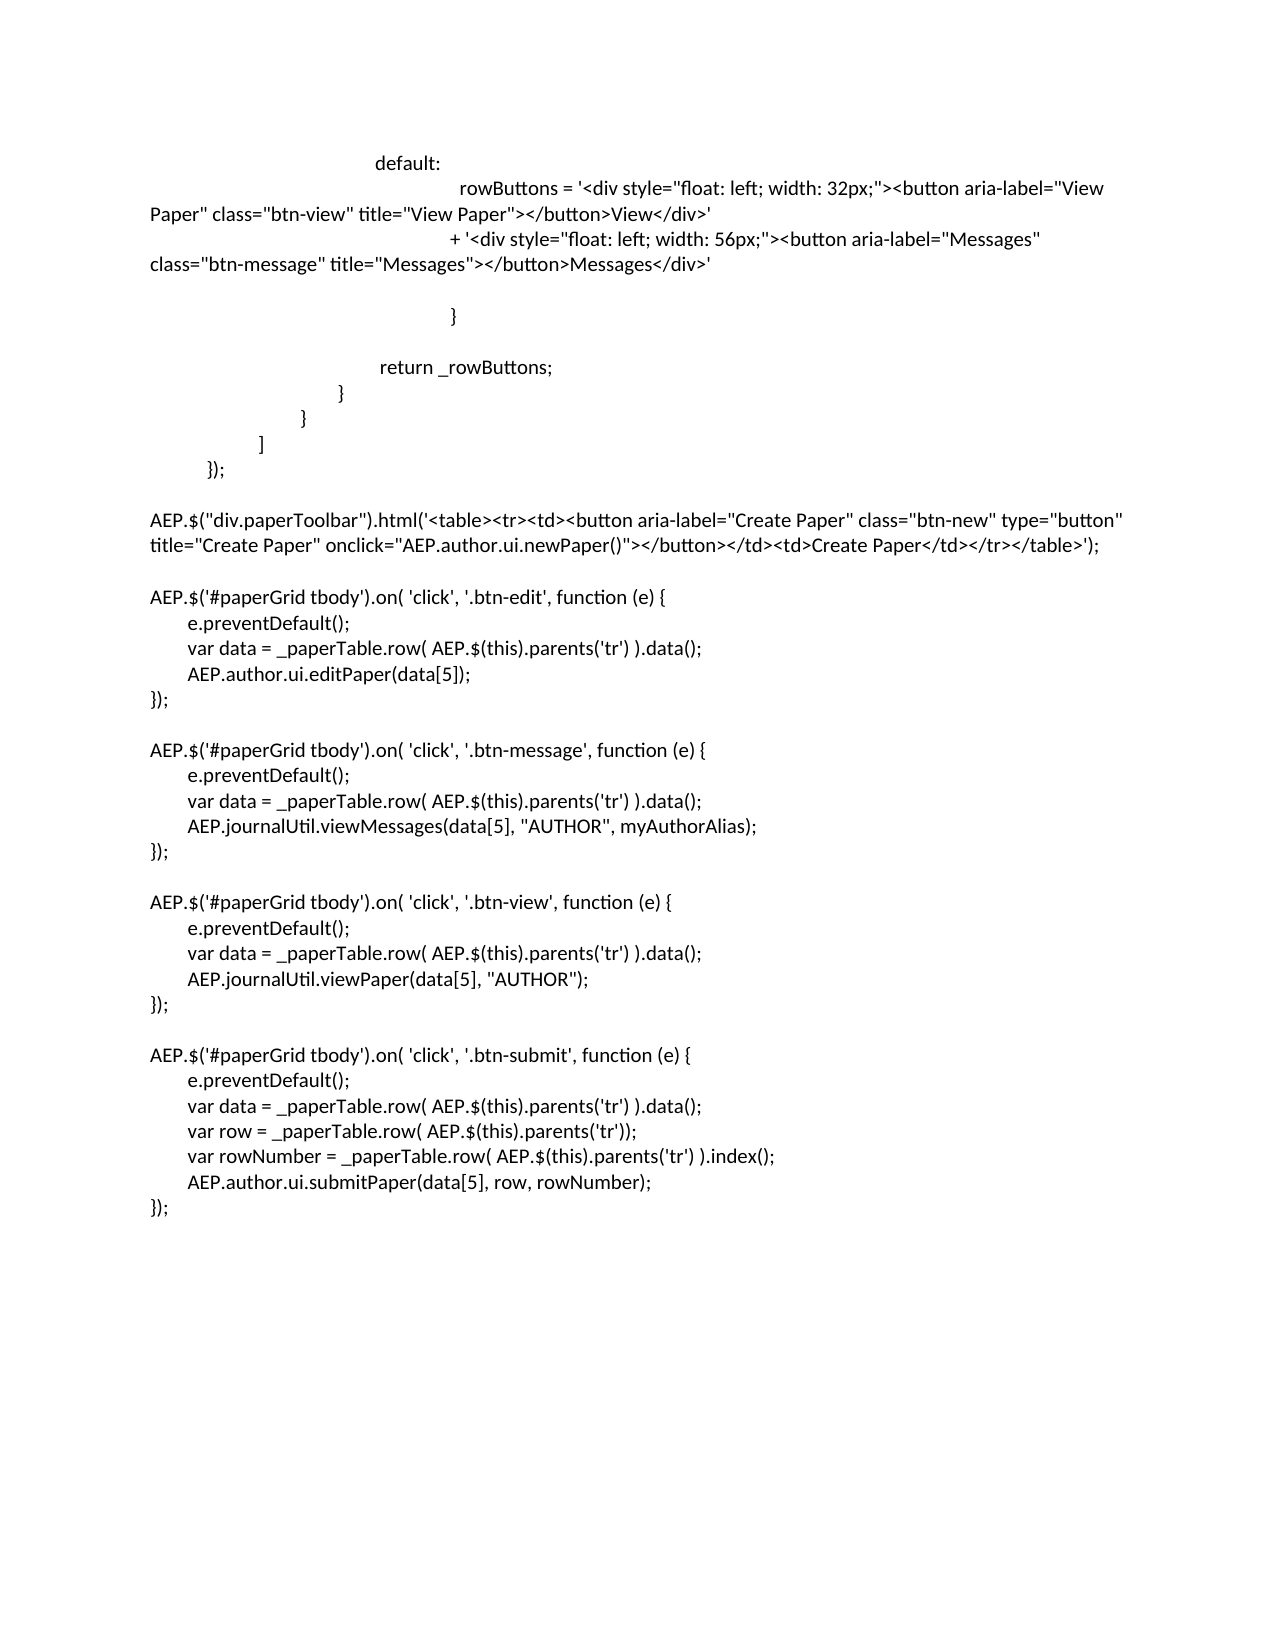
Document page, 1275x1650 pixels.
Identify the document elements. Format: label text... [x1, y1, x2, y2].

text var row = _paperTable.row( AEP.$(this).parents('tr')); [150, 1118, 1125, 1144]
text }); [150, 1194, 1125, 1220]
text e.preventDefault(); [150, 1067, 1125, 1093]
text AEP.$("div.paperToolbar").html('<table><tr><td><button aria-label="Create Paper" class="btn-new" type="button" title="Create Paper" onclick="AEP.author.ui.newPaper()"></button></td><td>Create Paper</td></tr></table>'); [150, 507, 1125, 558]
text }); [150, 456, 1125, 482]
text e.preventDefault(); [150, 762, 1125, 788]
text var data = _paperTable.row( AEP.$(this).parents('tr') ).data(); [150, 788, 1125, 813]
text return _rowButtons; [150, 354, 1125, 380]
text AEP.journalUtil.viewMessages(data[5], "AUTHOR", myAuthorAlias); [150, 813, 1125, 839]
text } [150, 405, 1125, 431]
text AEP.$('#paperGrid tbody').on( 'click', '.btn-view', function (e) { [150, 889, 1125, 915]
text }); [150, 686, 1125, 712]
text } [150, 380, 1125, 405]
text AEP.$('#paperGrid tbody').on( 'click', '.btn-message', function (e) { [150, 737, 1125, 762]
text AEP.author.ui.editPaper(data[5]); [150, 661, 1125, 686]
text var rowNumber = _paperTable.row( AEP.$(this).parents('tr') ).index(); [150, 1144, 1125, 1169]
text var data = _paperTable.row( AEP.$(this).parents('tr') ).data(); [150, 940, 1125, 966]
text e.preventDefault(); [150, 915, 1125, 940]
text }); [150, 839, 1125, 864]
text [150, 226, 1125, 277]
text }); [150, 991, 1125, 1017]
text AEP.$('#paperGrid tbody').on( 'click', '.btn-submit', function (e) { [150, 1042, 1125, 1067]
text ] [225, 431, 1125, 456]
text } [150, 304, 1125, 329]
text AEP.$('#paperGrid tbody').on( 'click', '.btn-edit', function (e) { [150, 584, 1125, 610]
text default: [150, 150, 1125, 175]
text AEP.journalUtil.viewPaper(data[5], "AUTHOR"); [150, 966, 1125, 991]
text AEP.author.ui.submitPaper(data[5], row, rowNumber); [150, 1169, 1125, 1194]
text var data = _paperTable.row( AEP.$(this).parents('tr') ).data(); [150, 635, 1125, 661]
text var data = _paperTable.row( AEP.$(this).parents('tr') ).data(); [150, 1093, 1125, 1118]
text e.preventDefault(); [150, 610, 1125, 635]
text rowButtons = '<div style="float: left; width: 32px;"><button aria-label="View Paper" class="btn-view" title="View Paper"></button>View</div>' [150, 175, 1125, 226]
